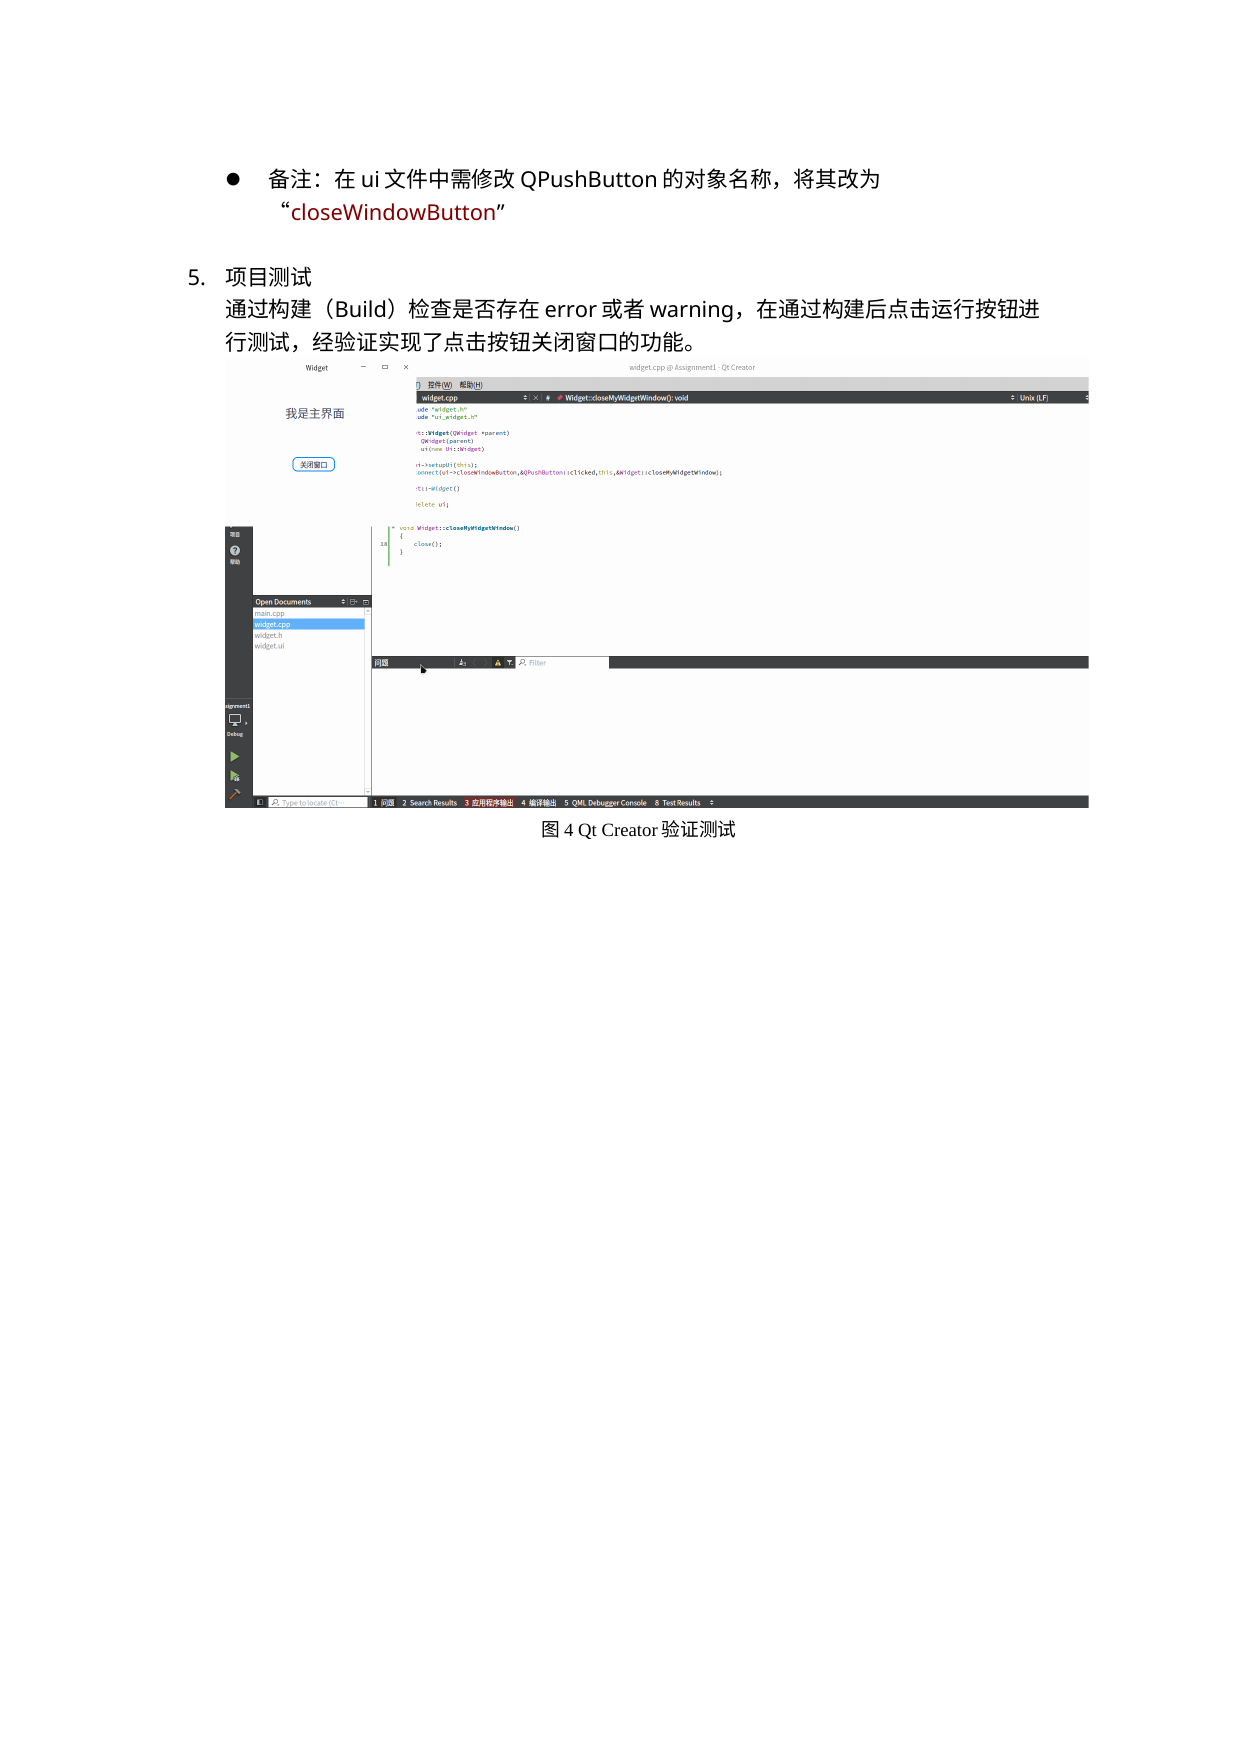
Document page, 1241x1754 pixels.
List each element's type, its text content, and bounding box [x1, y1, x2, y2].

list 项目测试 [187, 259, 1053, 292]
list 备注：在ui文件中需修改QPushButton的对象名称，将其改为“closeWindowButton” [225, 162, 1053, 227]
picture [225, 357, 1089, 808]
list 图4 Qt Creator验证测试 [225, 812, 1053, 844]
list 通过构建（Build）检查是否存在error或者warning，在通过构建后点击运行按钮进行测试，经验证实现了点击按钮关闭窗口的功能。 [225, 292, 1053, 357]
